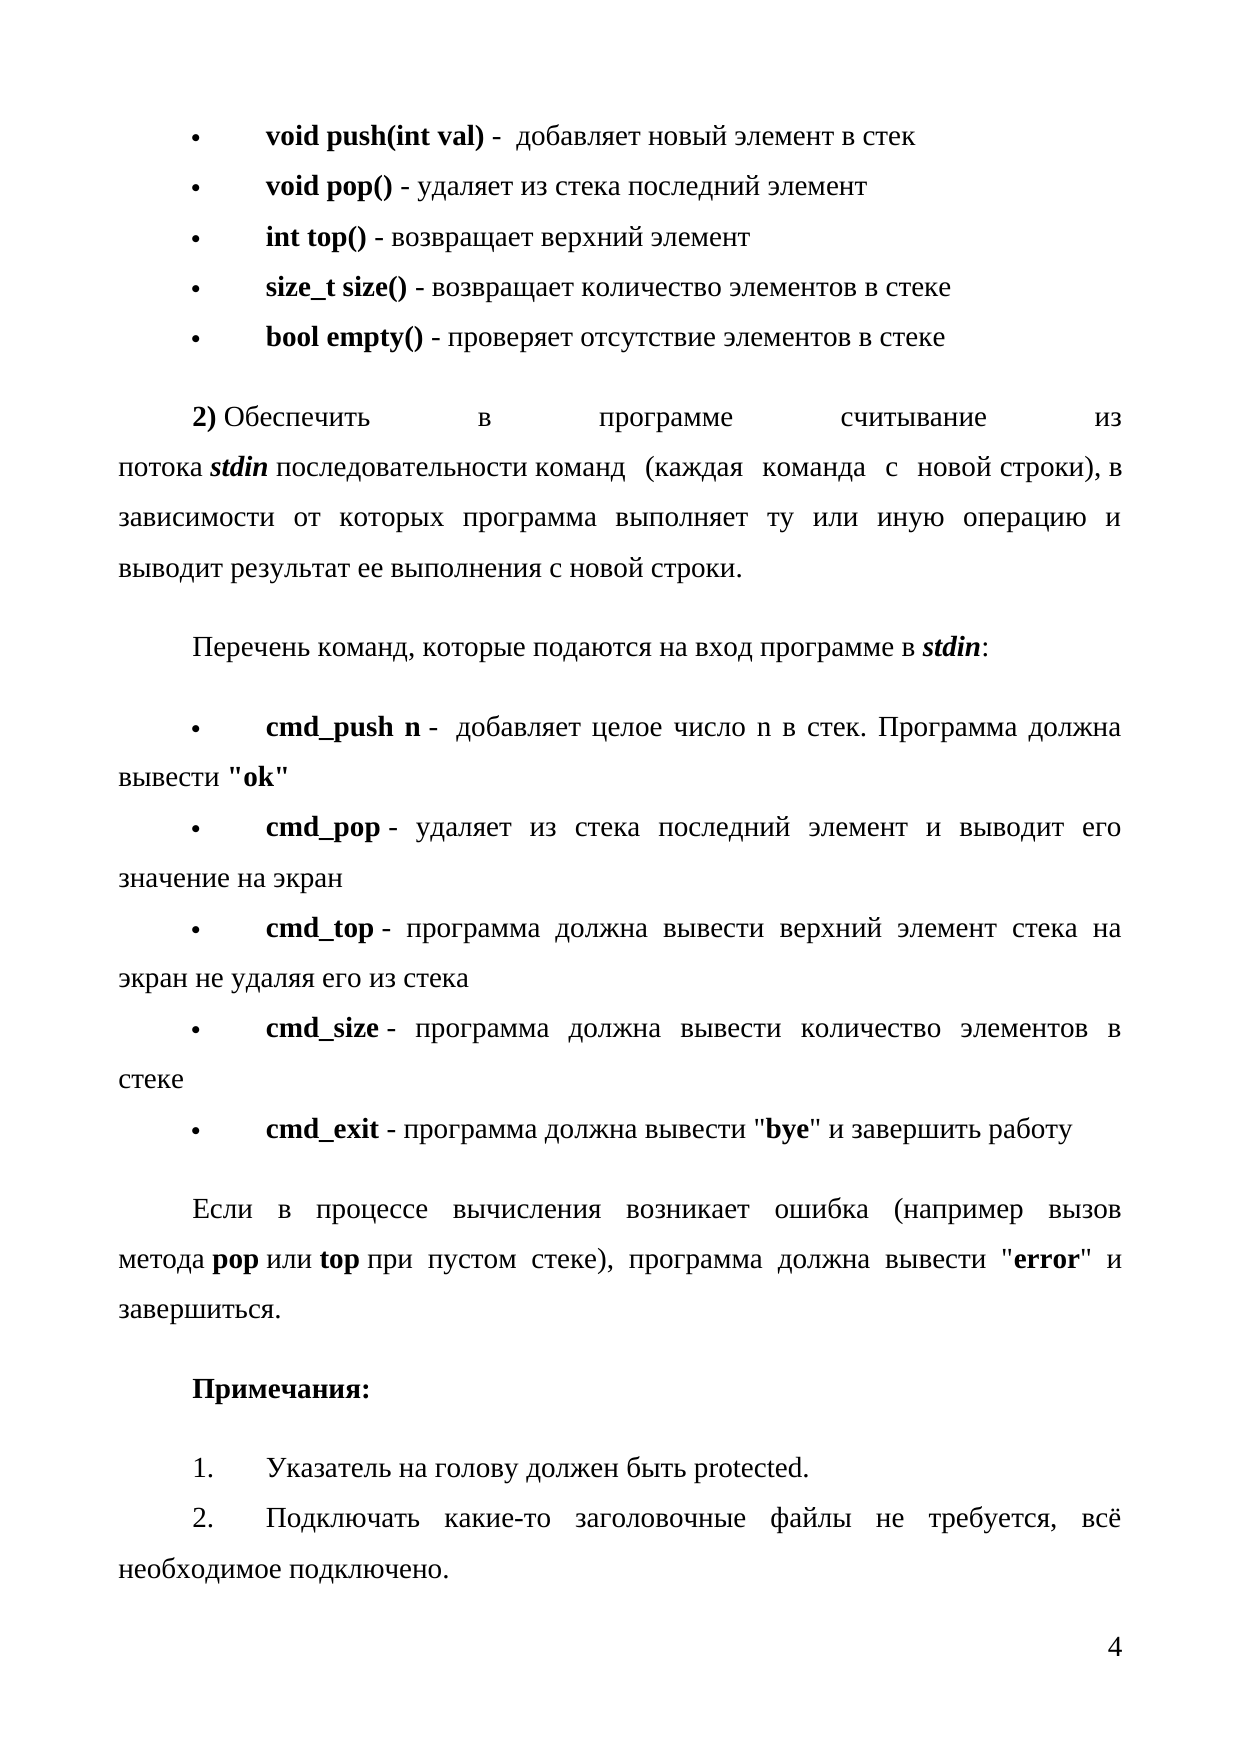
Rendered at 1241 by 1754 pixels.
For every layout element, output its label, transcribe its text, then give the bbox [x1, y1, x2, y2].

list Подключать какие-то заголовочные файлы не требуется, всё необходимое подключено. [118, 1501, 1122, 1584]
list size_t size() - возвращает количество элементов в стеке [118, 269, 1122, 303]
list void pop() - удаляет из стека последний элемент [118, 168, 1122, 202]
list сmd_exit - программа должна вывести "bye" и завершить работу [118, 1111, 1122, 1145]
text Перечень команд, которые подаются на вход программе в stdin: [118, 629, 1122, 663]
list int top() - возвращает верхний элемент [118, 219, 1122, 252]
list сmd_push n - добавляет целое число n в стек. Программа должна вывести "ok" [118, 709, 1122, 793]
text Примечания: [118, 1371, 1122, 1404]
list сmd_top - программа должна вывести верхний элемент стека на экран не удаляя его из стека [118, 910, 1122, 994]
list void push(int val) - добавляет новый элемент в стек [118, 118, 1122, 152]
list сmd_size - программа должна вывести количество элементов в стеке [118, 1011, 1122, 1094]
text 2) Обеспечить в программе считывание из потока stdin последовательности команд (каждая команда с новой строки), в зависимости от которых программа выполняет ту или иную операцию и выводит результат ее выполнения с новой строки. [118, 399, 1122, 583]
list Указатель на голову должен быть protected. [118, 1450, 1122, 1484]
list bool empty() - проверяет отсутствие элементов в стеке [118, 319, 1122, 353]
text Если в процессе вычисления возникает ошибка (например вызов метода pop или top при пустом стеке), программа должна вывести "error" и завершиться. [118, 1191, 1122, 1325]
list сmd_pop - удаляет из стека последний элемент и выводит его значение на экран [118, 809, 1122, 893]
